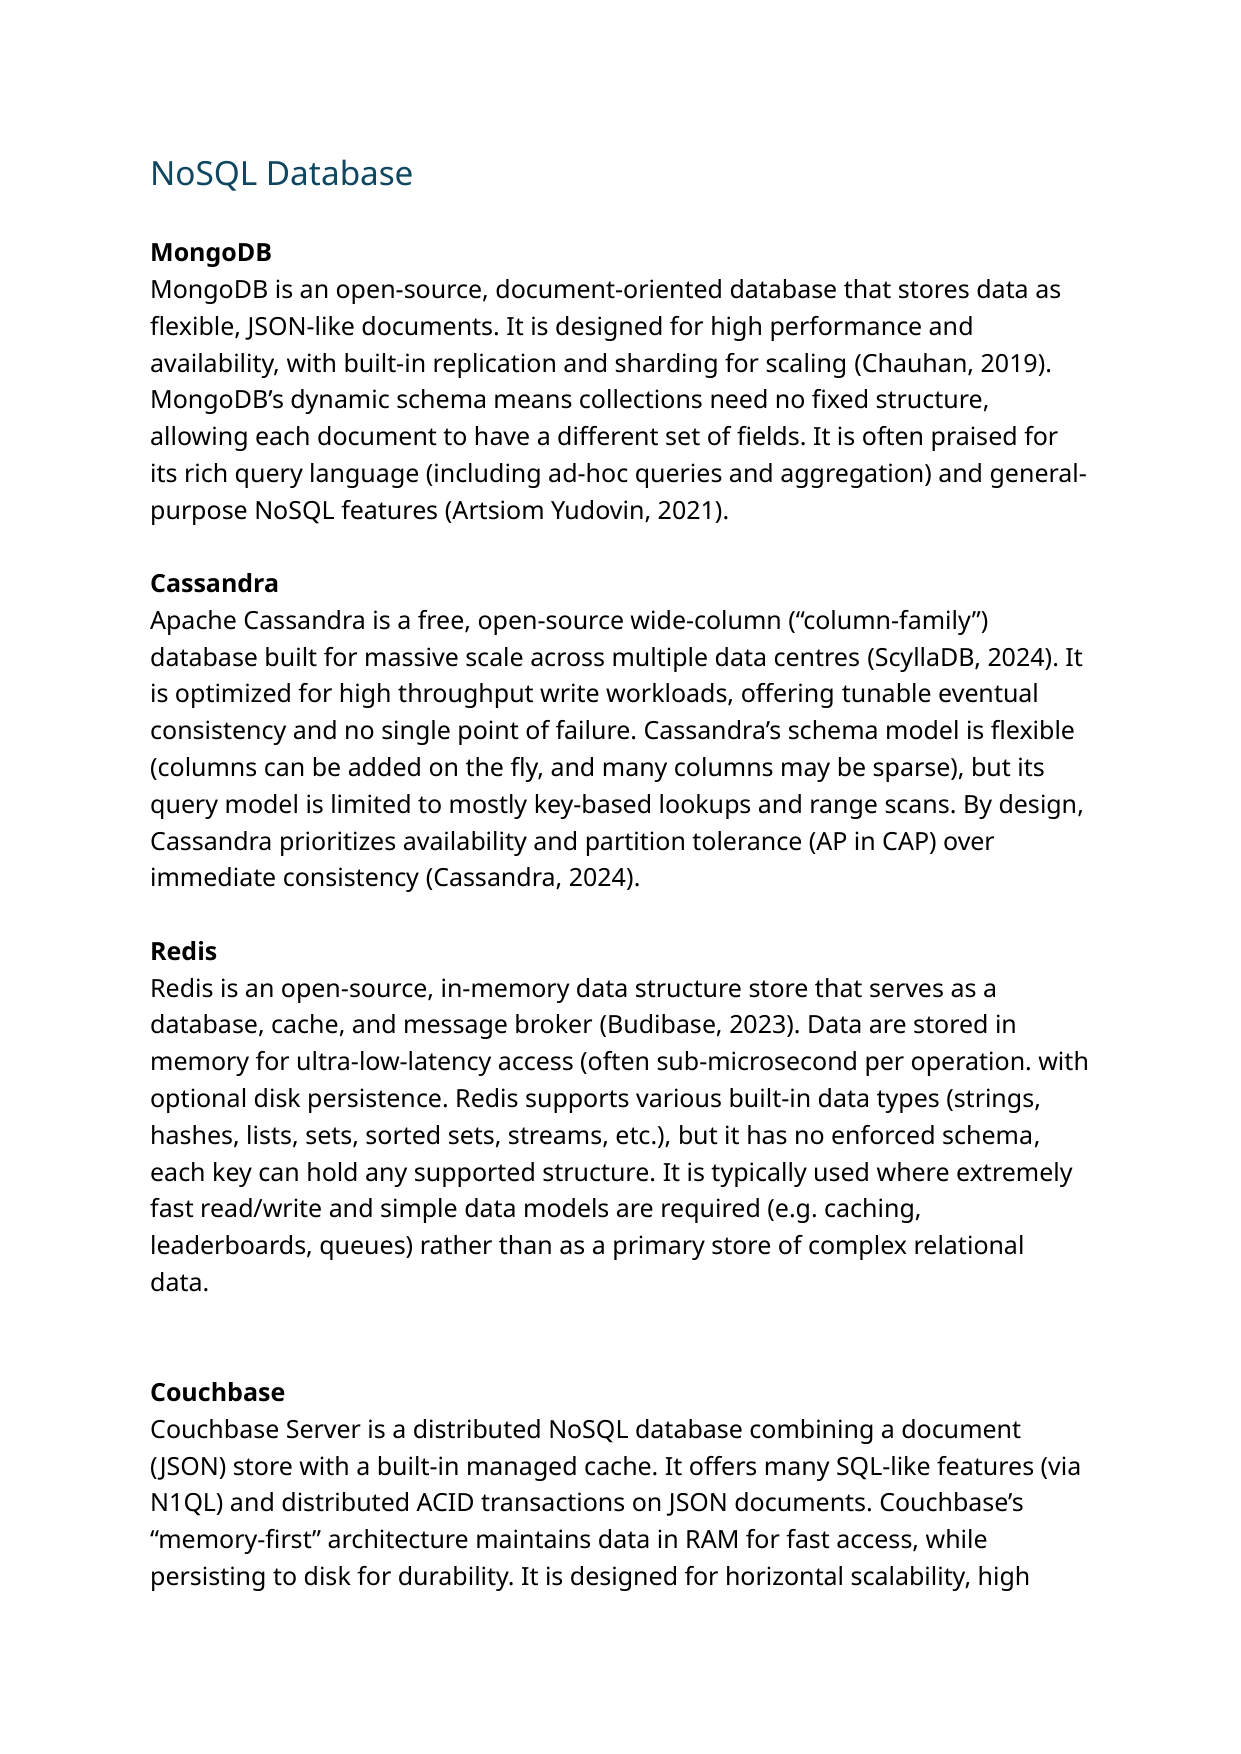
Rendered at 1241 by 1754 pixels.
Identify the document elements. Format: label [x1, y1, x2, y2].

text [150, 150, 1090, 1593]
